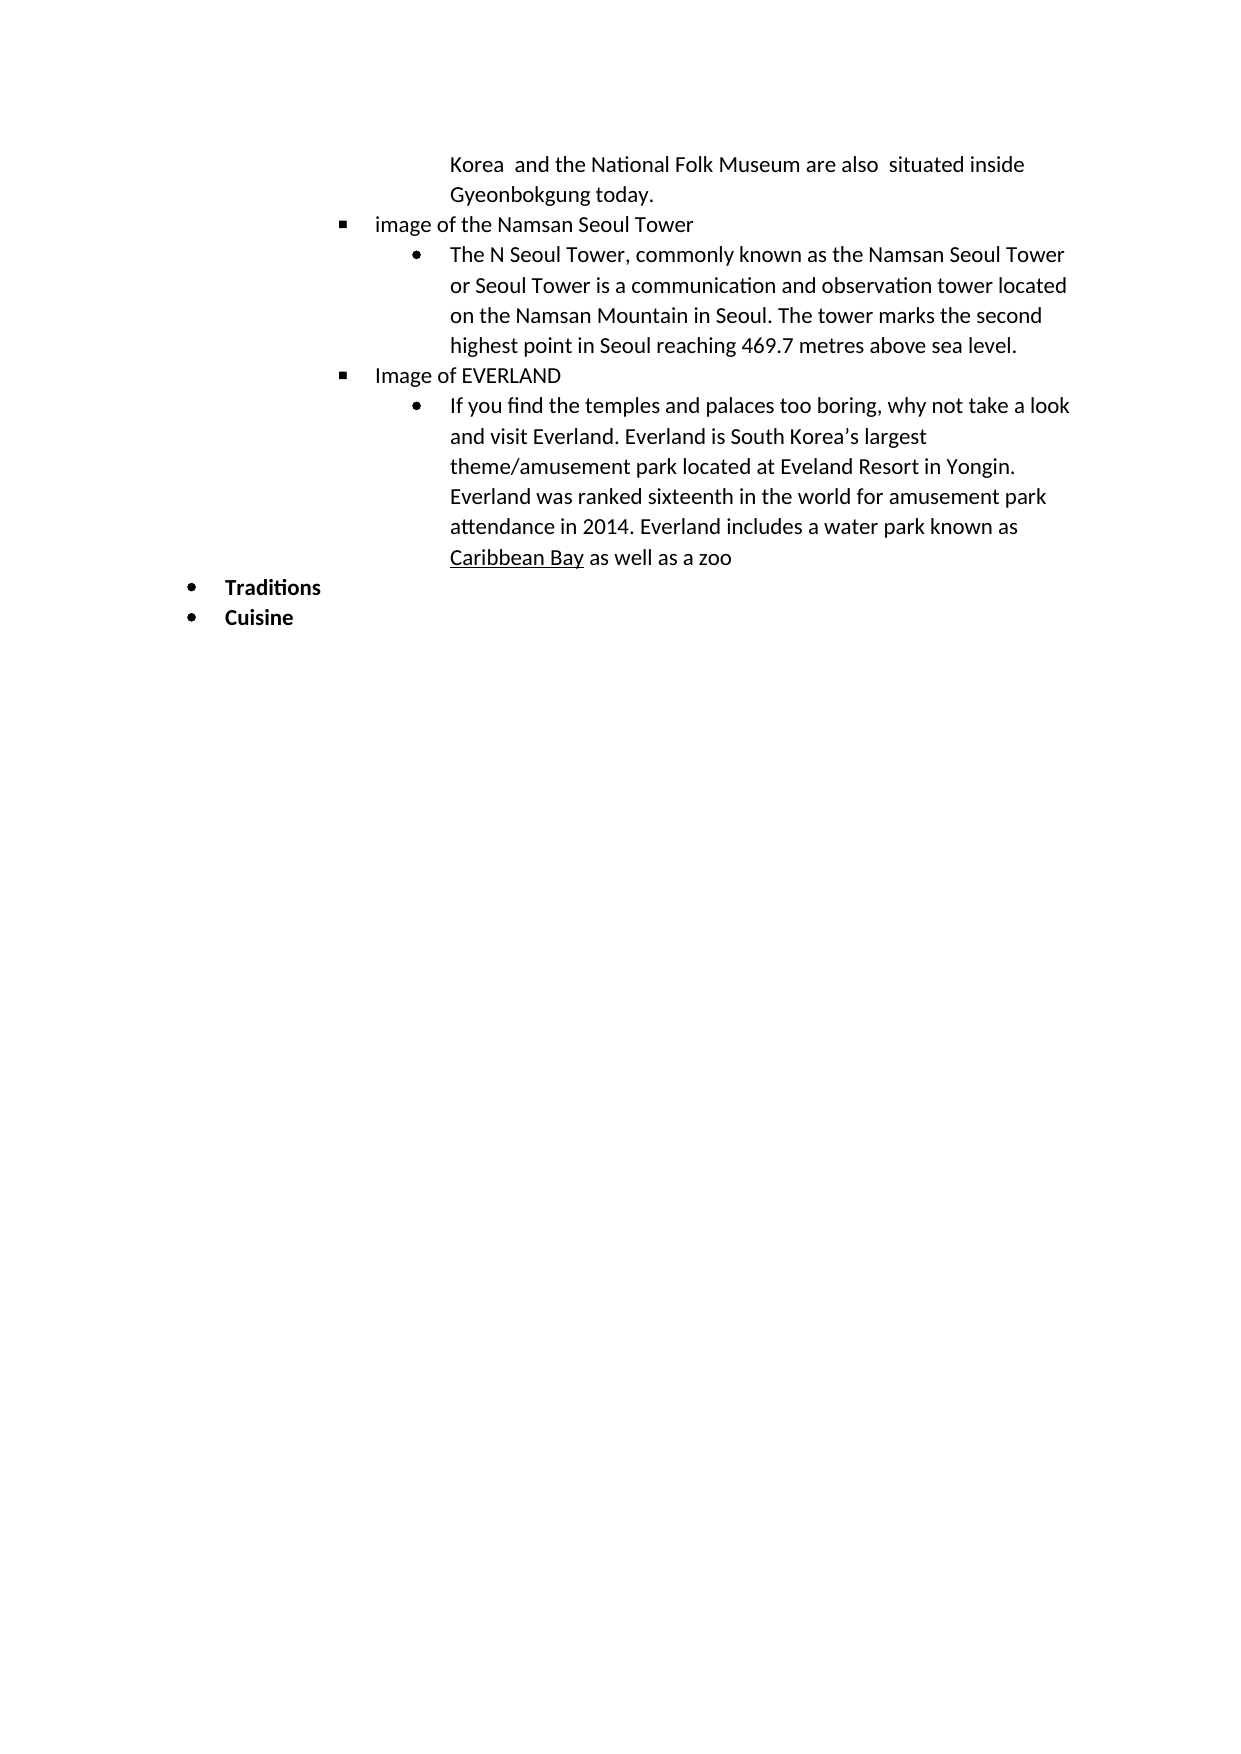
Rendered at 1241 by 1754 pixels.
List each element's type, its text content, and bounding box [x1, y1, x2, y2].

list Traditions [187, 573, 1090, 601]
list If you find the temples and palaces too boring, why not take a look and visit Everland. Everland is South Korea’s largest theme/amusement park located at Eveland Resort in Yongin. Everland was ranked sixteenth in the world for amusement park attendance in 2014. Everland includes a water park known as Caribbean Bay as well as a zoo [412, 392, 1090, 571]
list Cuisine [187, 603, 1090, 631]
list Image of EVERLAND [337, 361, 1090, 389]
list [412, 150, 1090, 208]
list image of the Namsan Seoul Tower [337, 210, 1090, 238]
list The N Seoul Tower, commonly known as the Namsan Seoul Tower or Seoul Tower is a communication and observation tower located on the Namsan Mountain in Seoul. The tower marks the second highest point in Seoul reaching 469.7 metres above sea level. [412, 241, 1090, 359]
